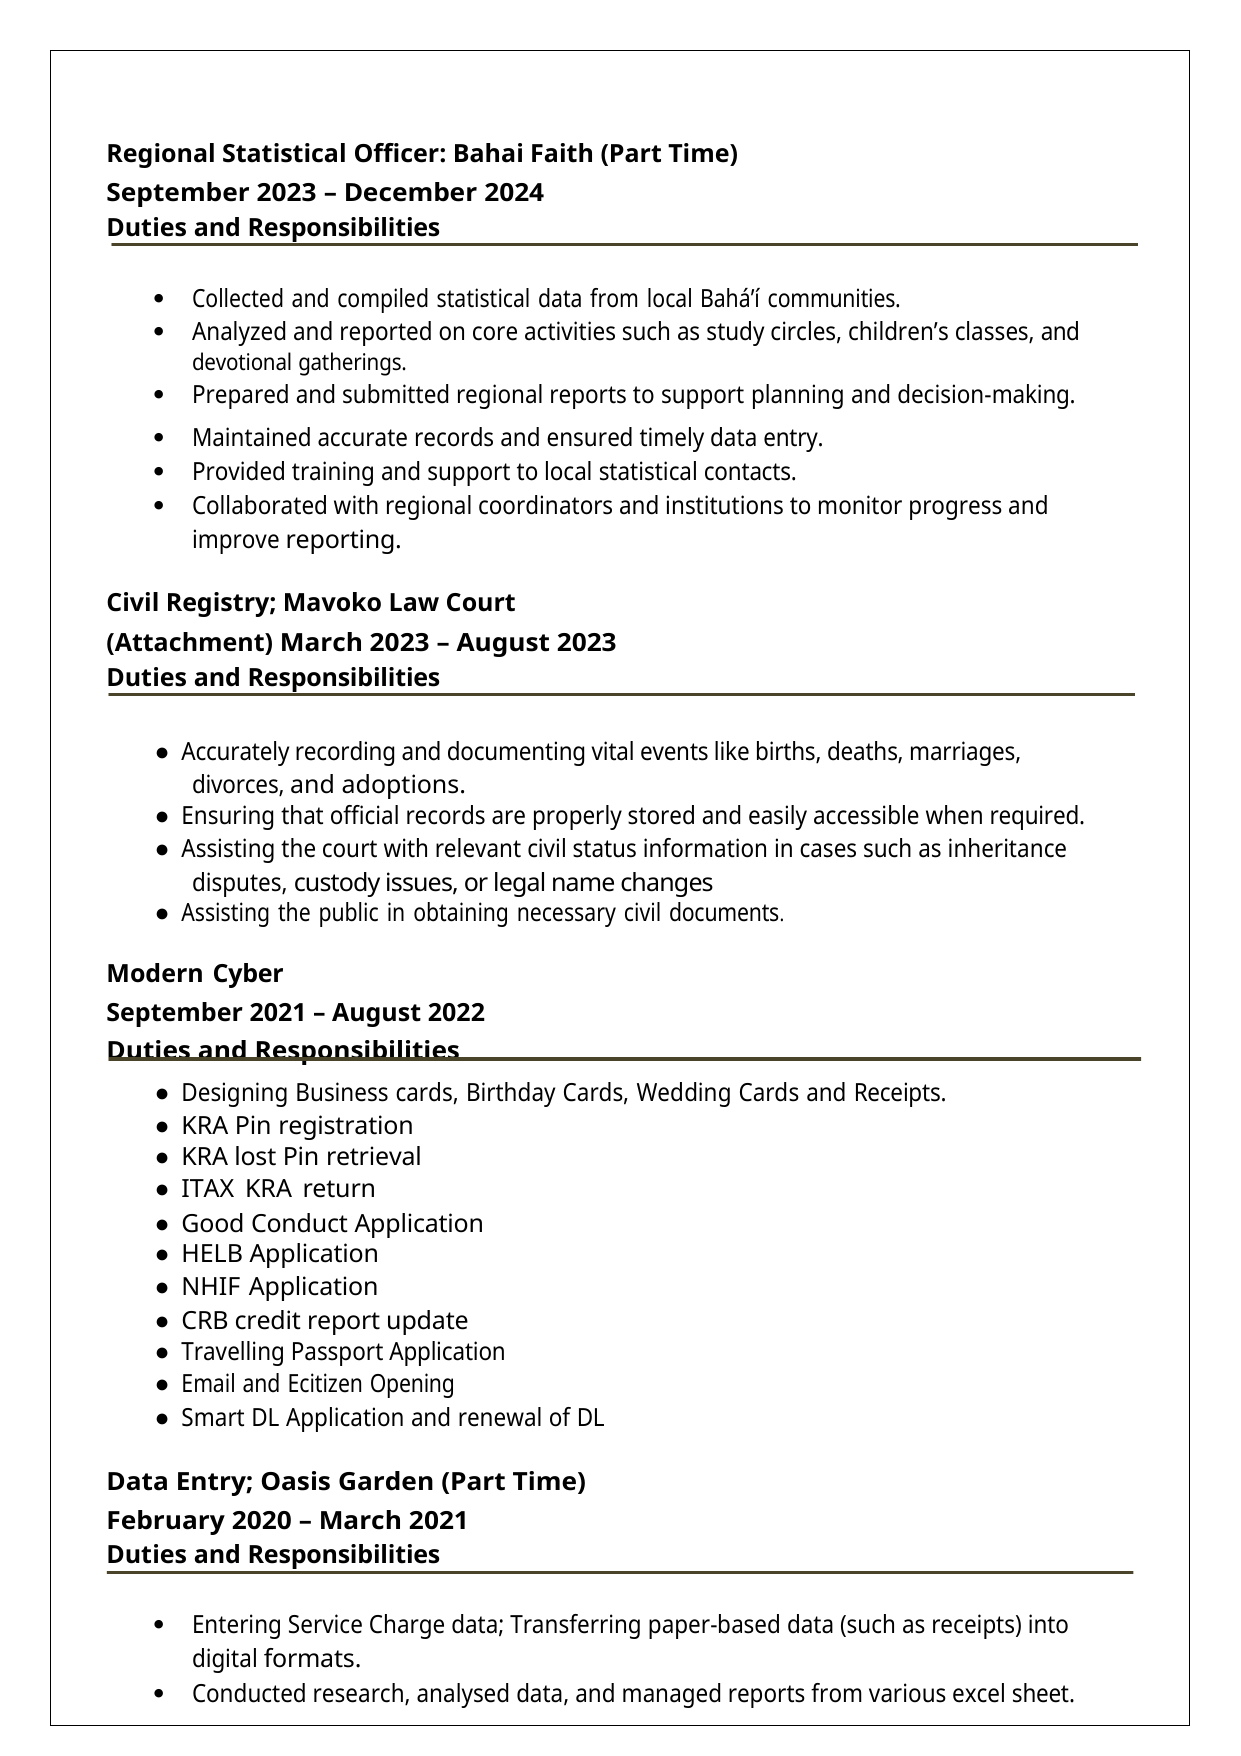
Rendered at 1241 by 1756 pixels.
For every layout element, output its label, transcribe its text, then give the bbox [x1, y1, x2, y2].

text Duties and Responsibilities [106, 663, 1152, 692]
subtitle Data Entry; Oasis Garden (Part Time) February 2020 – March 2021 [106, 1463, 661, 1536]
text September 2021 – August 2022 Duties and Responsibilities [106, 994, 542, 1067]
list Collected and compiled statistical data from local Bahá’í communities. [154, 281, 1152, 315]
list Analyzed and reported on core activities such as study circles, children’s classes, and devotional gatherings. [154, 315, 1152, 377]
list KRA lost Pin retrieval [154, 1142, 1152, 1171]
list Entering Service Charge data; Transferring paper-based data (such as receipts) into digital formats. [154, 1607, 1099, 1675]
list Accurately recording and documenting vital events like births, deaths, marriages, divorces, and adoptions. [154, 733, 1095, 801]
list Assisting the public in obtaining necessary civil documents. [154, 898, 1152, 927]
list Smart DL Application and renewal of DL [154, 1400, 1152, 1434]
list Provided training and support to local statistical contacts. [154, 453, 1152, 488]
text Duties and Responsibilities [106, 214, 1152, 242]
list HELB Application [154, 1239, 1152, 1268]
list Email and Ecitizen Opening [154, 1366, 1152, 1400]
list Prepared and submitted regional reports to support planning and decision-making. [154, 377, 1152, 411]
list Conducted research, analysed data, and managed reports from various excel sheet. [154, 1675, 1152, 1709]
list KRA Pin registration [154, 1108, 1152, 1142]
list Travelling Passport Application [154, 1337, 1152, 1366]
text Duties and Responsibilities [106, 1541, 1152, 1570]
list Designing Business cards, Birthday Cards, Wedding Cards and Receipts. [154, 1079, 1152, 1108]
subtitle Civil Registry; Mavoko Law Court (Attachment) March 2023 – August 2023 [106, 585, 684, 658]
subtitle Modern Cyber [106, 956, 1152, 990]
list ITAX KRA return [154, 1171, 1152, 1205]
picture [108, 1057, 1142, 1061]
list Assisting the court with relevant civil status information in cases such as inheritance disputes, custody issues, or legal name changes [154, 830, 1127, 898]
subtitle Regional Statistical Officer: Bahai Faith (Part Time) September 2023 – December 2024 [106, 135, 787, 209]
list CRB credit report update [154, 1302, 1152, 1337]
list Good Conduct Application [154, 1205, 1152, 1239]
list Collaborated with regional coordinators and institutions to monitor progress and improve reporting. [154, 488, 1112, 556]
list NHIF Application [154, 1268, 1152, 1302]
list Maintained accurate records and ensured timely data entry. [154, 419, 1152, 453]
list Ensuring that official records are properly stored and easily accessible when required. [154, 801, 1152, 830]
